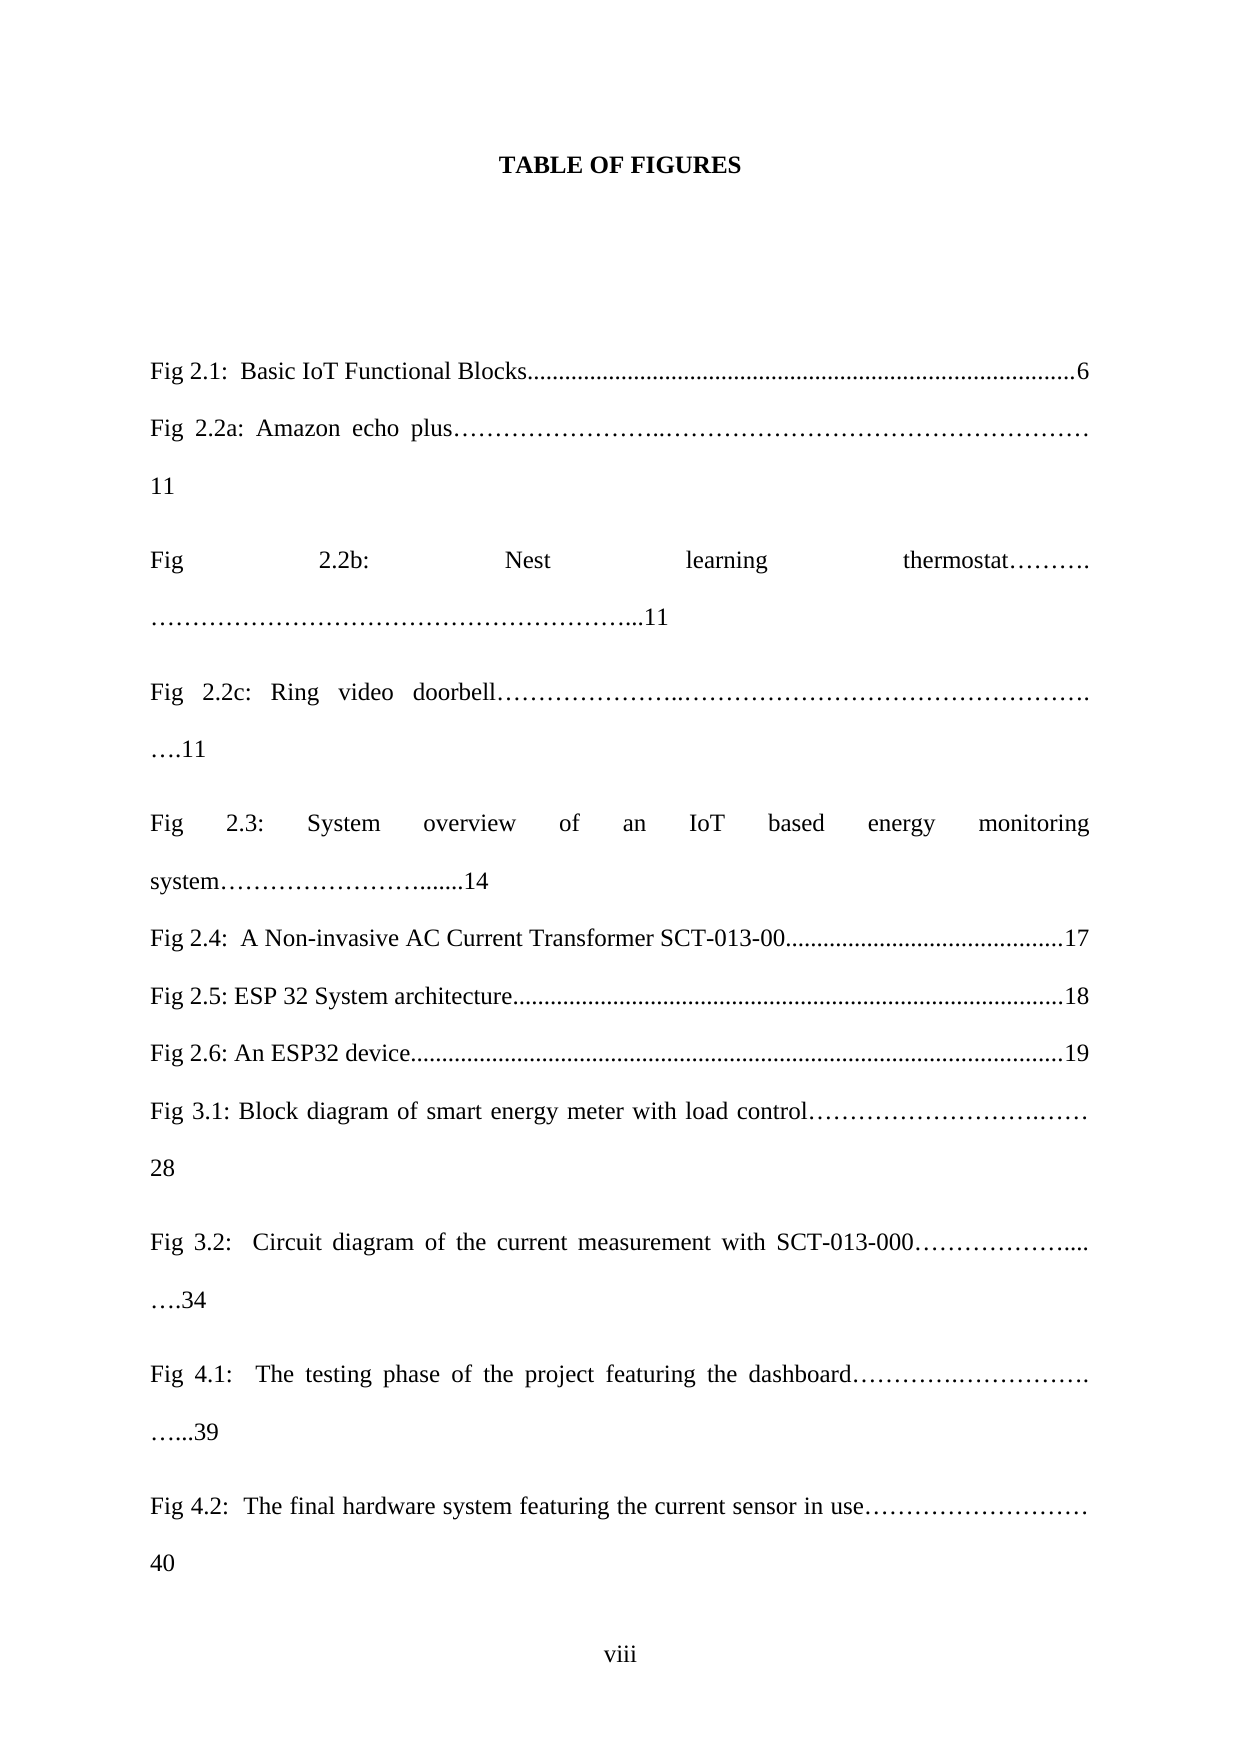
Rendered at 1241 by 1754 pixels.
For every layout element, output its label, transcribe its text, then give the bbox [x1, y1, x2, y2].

text Fig 2.3: System overview of an IoT based energy monitoring system…………………….......14 [150, 808, 1090, 894]
text Fig 2.6: An ESP32 device 19 [150, 1038, 1090, 1067]
text Fig 2.2b: Nest learning thermostat……….…………………………………………………...11 [150, 545, 1090, 631]
text Fig 2.5: ESP 32 System architecture 18 [150, 981, 1090, 1009]
text Fig 4.2: The final hardware system featuring the current sensor in use………………………40 [150, 1491, 1090, 1577]
text Fig 3.1: Block diagram of smart energy meter with load control……………………….……28 [150, 1096, 1090, 1182]
text Fig 2.4: A Non-invasive AC Current Transformer SCT-013-00 17 [150, 923, 1090, 952]
text Fig 3.2: Circuit diagram of the current measurement with SCT-013-000………………....….34 [150, 1227, 1090, 1314]
text Fig 4.1: The testing phase of the project featuring the dashboard………….…………….…...39 [150, 1359, 1090, 1445]
text Fig 2.2c: Ring video doorbell…………………..………………………………………….….11 [150, 677, 1090, 763]
text Fig 2.1: Basic IoT Functional Blocks 6 [150, 356, 1090, 384]
text Fig 2.2a: Amazon echo plus……………………..……………………………………………11 [150, 413, 1090, 499]
subtitle TABLE OF FIGURES [150, 150, 1090, 179]
